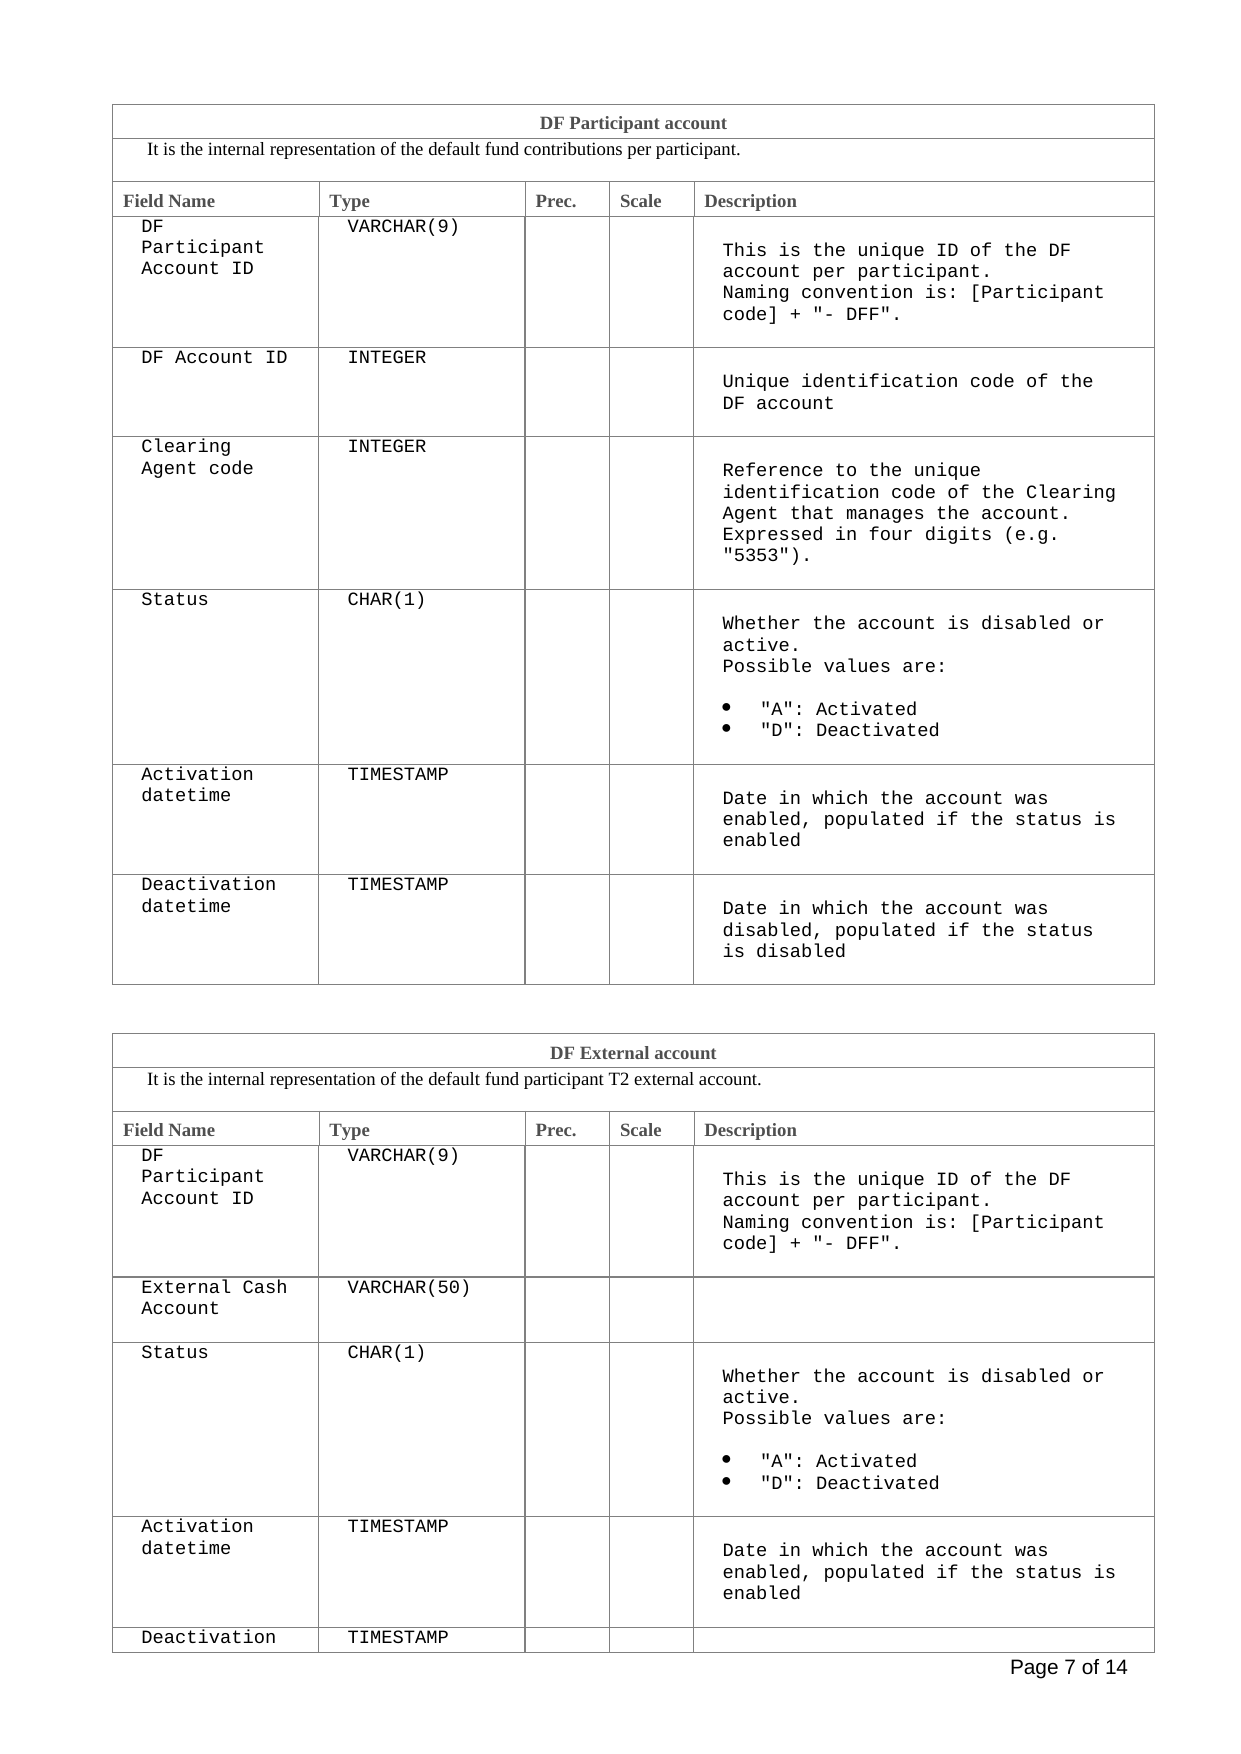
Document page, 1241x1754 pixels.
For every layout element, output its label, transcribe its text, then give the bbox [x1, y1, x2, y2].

table_cell TIMESTAMP [319, 1628, 524, 1652]
table_cell DF Account ID [113, 348, 318, 436]
table_cell [610, 217, 693, 347]
table_cell [526, 348, 609, 436]
table_cell Prec. [526, 1112, 609, 1145]
table_cell Deactivation datetime [113, 875, 318, 984]
table_cell [526, 590, 609, 764]
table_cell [694, 1628, 1154, 1652]
table_cell [610, 1146, 693, 1276]
table_cell [610, 437, 693, 589]
table_cell [610, 1278, 693, 1342]
table_cell TIMESTAMP [319, 1517, 524, 1627]
table_cell CHAR(1) [319, 1343, 524, 1516]
table_cell VARCHAR(9) [319, 217, 524, 347]
table_cell [610, 1517, 693, 1627]
table_cell [526, 1628, 609, 1652]
table_cell [526, 437, 609, 589]
table_cell Scale [610, 182, 694, 216]
table_cell Type [320, 1112, 525, 1145]
table_header DF External account [113, 1034, 1154, 1067]
table_cell Field Name [113, 182, 319, 216]
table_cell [113, 1628, 318, 1652]
table_cell It is the internal representation of the default fund contributions per participant. [113, 139, 1154, 181]
table_cell [526, 1517, 609, 1627]
table_cell INTEGER [319, 437, 524, 589]
table_cell Reference to the unique identification code of the Clearing Agent that manages the account. Expressed in four digits (e.g. "5353"). [694, 437, 1154, 589]
table_cell Date in which the account was enabled, populated if the status is enabled [694, 1517, 1154, 1627]
table_cell VARCHAR(9) [319, 1146, 524, 1276]
table_cell Field Name [113, 1112, 319, 1145]
table_cell Status [113, 590, 318, 764]
table_cell Description [695, 182, 1154, 216]
table_cell [526, 1146, 609, 1276]
table_cell [610, 875, 693, 984]
table_cell Whether the account is disabled or active. Possible values are: "A": Activated "D": Deactivated [694, 1343, 1154, 1516]
table_cell [526, 217, 609, 347]
table_cell [526, 1278, 609, 1342]
table_cell TIMESTAMP [319, 875, 524, 984]
table_cell [610, 348, 693, 436]
table_cell Clearing Agent code [113, 437, 318, 589]
table_cell DF Participant Account ID [113, 1146, 318, 1276]
table_cell External Cash Account [113, 1278, 318, 1342]
table_header DF Participant account [113, 105, 1154, 138]
table_cell Type [320, 182, 525, 216]
table_cell [610, 1343, 693, 1516]
table_cell [610, 590, 693, 764]
table_cell Status [113, 1343, 318, 1516]
table_cell [526, 765, 609, 874]
table_cell Activation datetime [113, 1517, 318, 1627]
table_cell Prec. [526, 182, 609, 216]
table_cell VARCHAR(50) [319, 1278, 524, 1342]
table_cell INTEGER [319, 348, 524, 436]
table_cell Description [695, 1112, 1154, 1145]
table_cell DF Participant Account ID [113, 217, 318, 347]
table_cell Whether the account is disabled or active. Possible values are: "A": Activated "D": Deactivated [694, 590, 1154, 764]
table_cell [610, 1628, 693, 1652]
table_cell [694, 1278, 1154, 1342]
table_cell It is the internal representation of the default fund participant T2 external account. [113, 1068, 1154, 1111]
table_cell This is the unique ID of the DF account per participant. Naming convention is: [Participant code] + "- DFF". [694, 1146, 1154, 1276]
table_cell Scale [610, 1112, 694, 1145]
table_cell Date in which the account was disabled, populated if the status is disabled [694, 875, 1154, 984]
table_cell TIMESTAMP [319, 765, 524, 874]
table_cell CHAR(1) [319, 590, 524, 764]
table_cell [526, 875, 609, 984]
table_cell Unique identification code of the DF account [694, 348, 1154, 436]
table_cell [610, 765, 693, 874]
table_cell [526, 1343, 609, 1516]
table_cell Activation datetime [113, 765, 318, 874]
table_cell Date in which the account was enabled, populated if the status is enabled [694, 765, 1154, 874]
table_cell This is the unique ID of the DF account per participant. Naming convention is: [Participant code] + "- DFF". [694, 217, 1154, 347]
